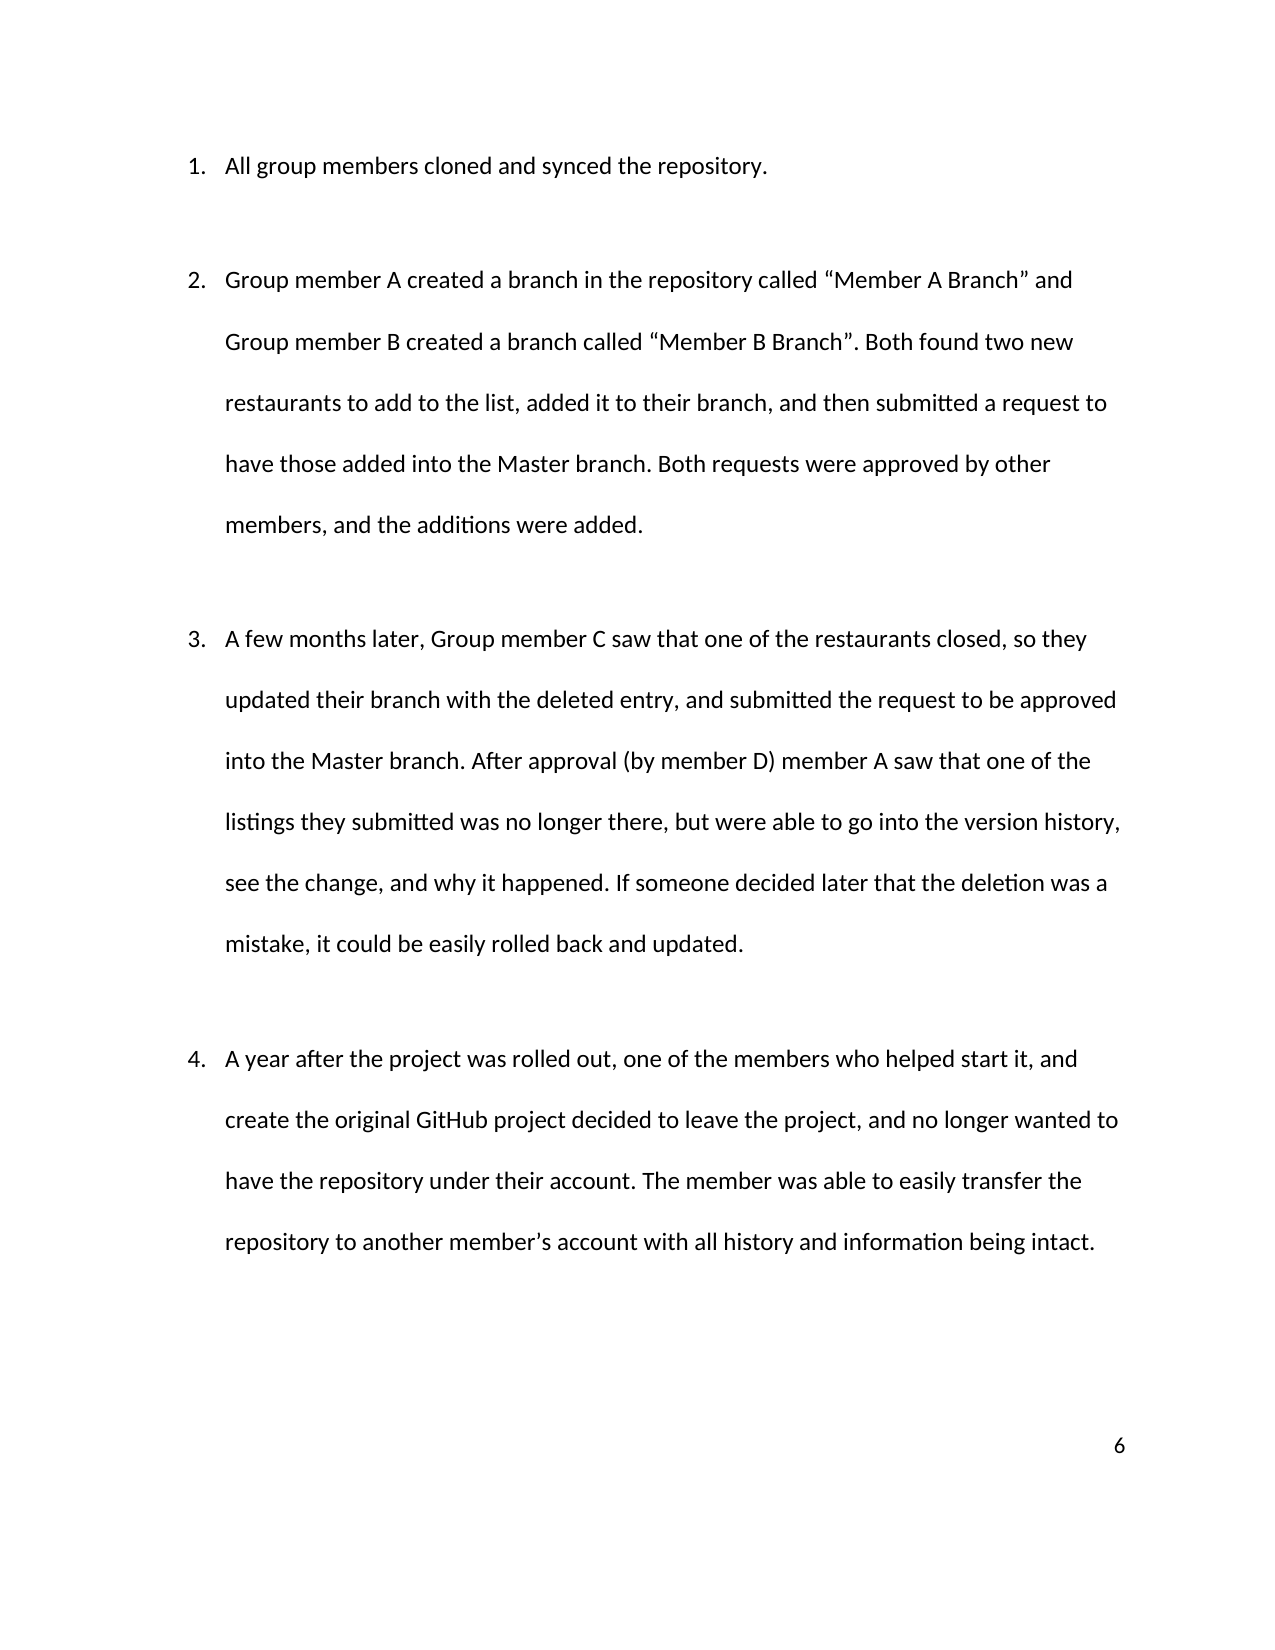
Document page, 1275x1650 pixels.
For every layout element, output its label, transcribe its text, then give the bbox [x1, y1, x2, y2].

list A few months later, Group member C saw that one of the restaurants closed, so they updated their branch with the deleted entry, and submitted the request to be approved into the Master branch. After approval (by member D) member A saw that one of the listings they submitted was no longer there, but were able to go into the version history, see the change, and why it happened. If someone decided later that the deletion was a mistake, it could be easily rolled back and updated. [187, 623, 1125, 1015]
list Group member A created a branch in the repository called “Member A Branch” and Group member B created a branch called “Member B Branch”. Both found two new restaurants to add to the list, added it to their branch, and then submitted a request to have those added into the Master branch. Both requests were approved by other members, and the additions were added. [187, 264, 1125, 595]
list All group members cloned and synced the repository. [187, 150, 1125, 237]
list A year after the project was rolled out, one of the members who helped start it, and create the original GitHub project decided to leave the project, and no longer wanted to have the repository under their account. The member was able to easily transfer the repository to another member’s account with all history and information being intact. [187, 1043, 1125, 1313]
